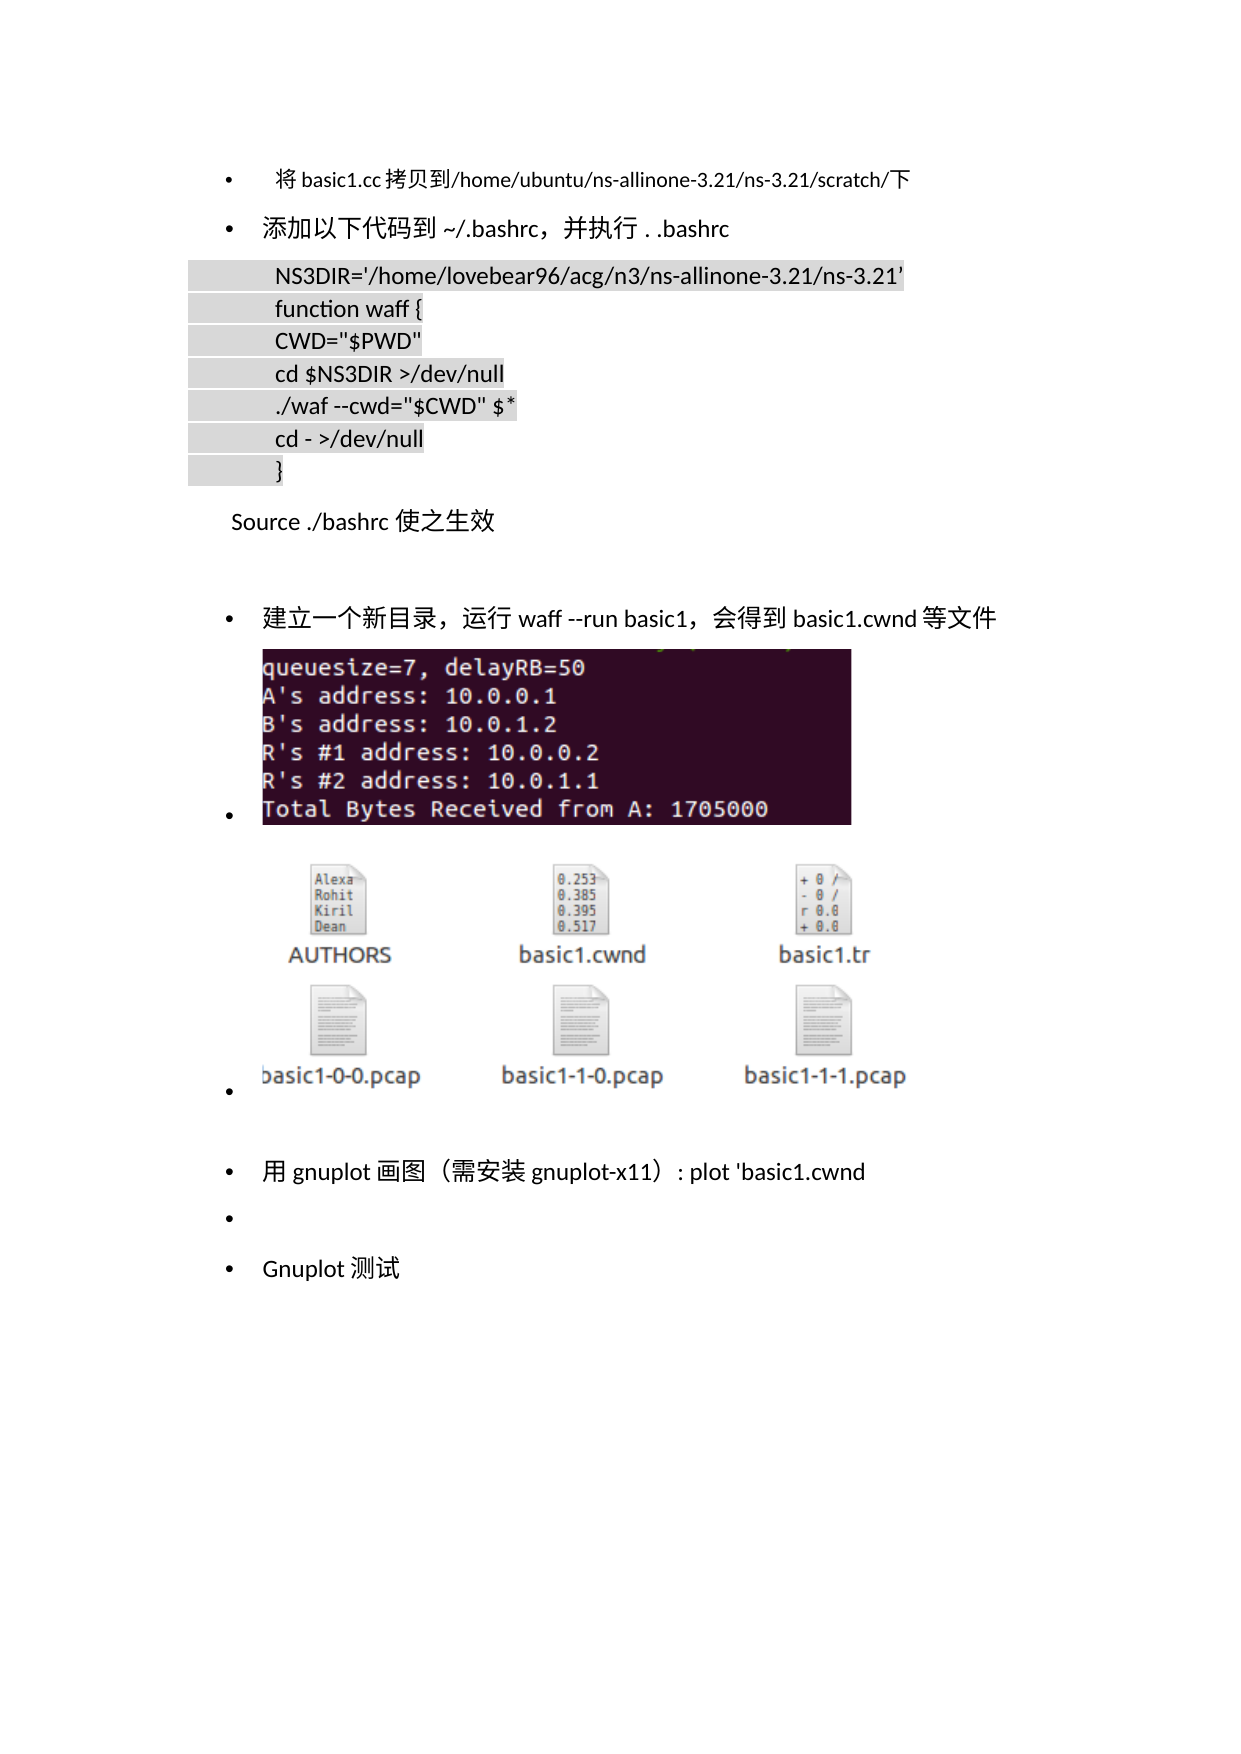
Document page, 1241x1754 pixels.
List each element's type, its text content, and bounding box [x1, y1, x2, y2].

list 将basic1.cc拷贝到/home/ubuntu/ns-allinone-3.21/ns-3.21/scratch/下 [225, 162, 1053, 194]
text NS3DIR='/home/lovebear96/acg/n3/ns-allinone-3.21/ns-3.21’ [187, 259, 1053, 292]
text } [187, 454, 1053, 487]
picture [262, 844, 928, 1101]
list 建立一个新目录，运行 waff --run basic1，会得到basic1.cwnd等文件 [225, 584, 1053, 649]
text ./waf --cwd="$CWD" $* [187, 389, 1053, 422]
list Gnuplot测试 [225, 1234, 1053, 1299]
picture [262, 649, 852, 825]
text cd $NS3DIR >/dev/null [187, 357, 1053, 389]
text cd - >/dev/null [187, 422, 1053, 454]
list 用gnuplot画图（需安装gnuplot-x11）: plot 'basic1.cwnd [225, 1137, 1053, 1202]
text function waff { [187, 292, 1053, 324]
text Source ./bashrc 使之生效 [187, 487, 1053, 552]
text CWD="$PWD" [187, 324, 1053, 357]
list 添加以下代码到 ~/.bashrc，并执行 . .bashrc [225, 194, 1053, 259]
